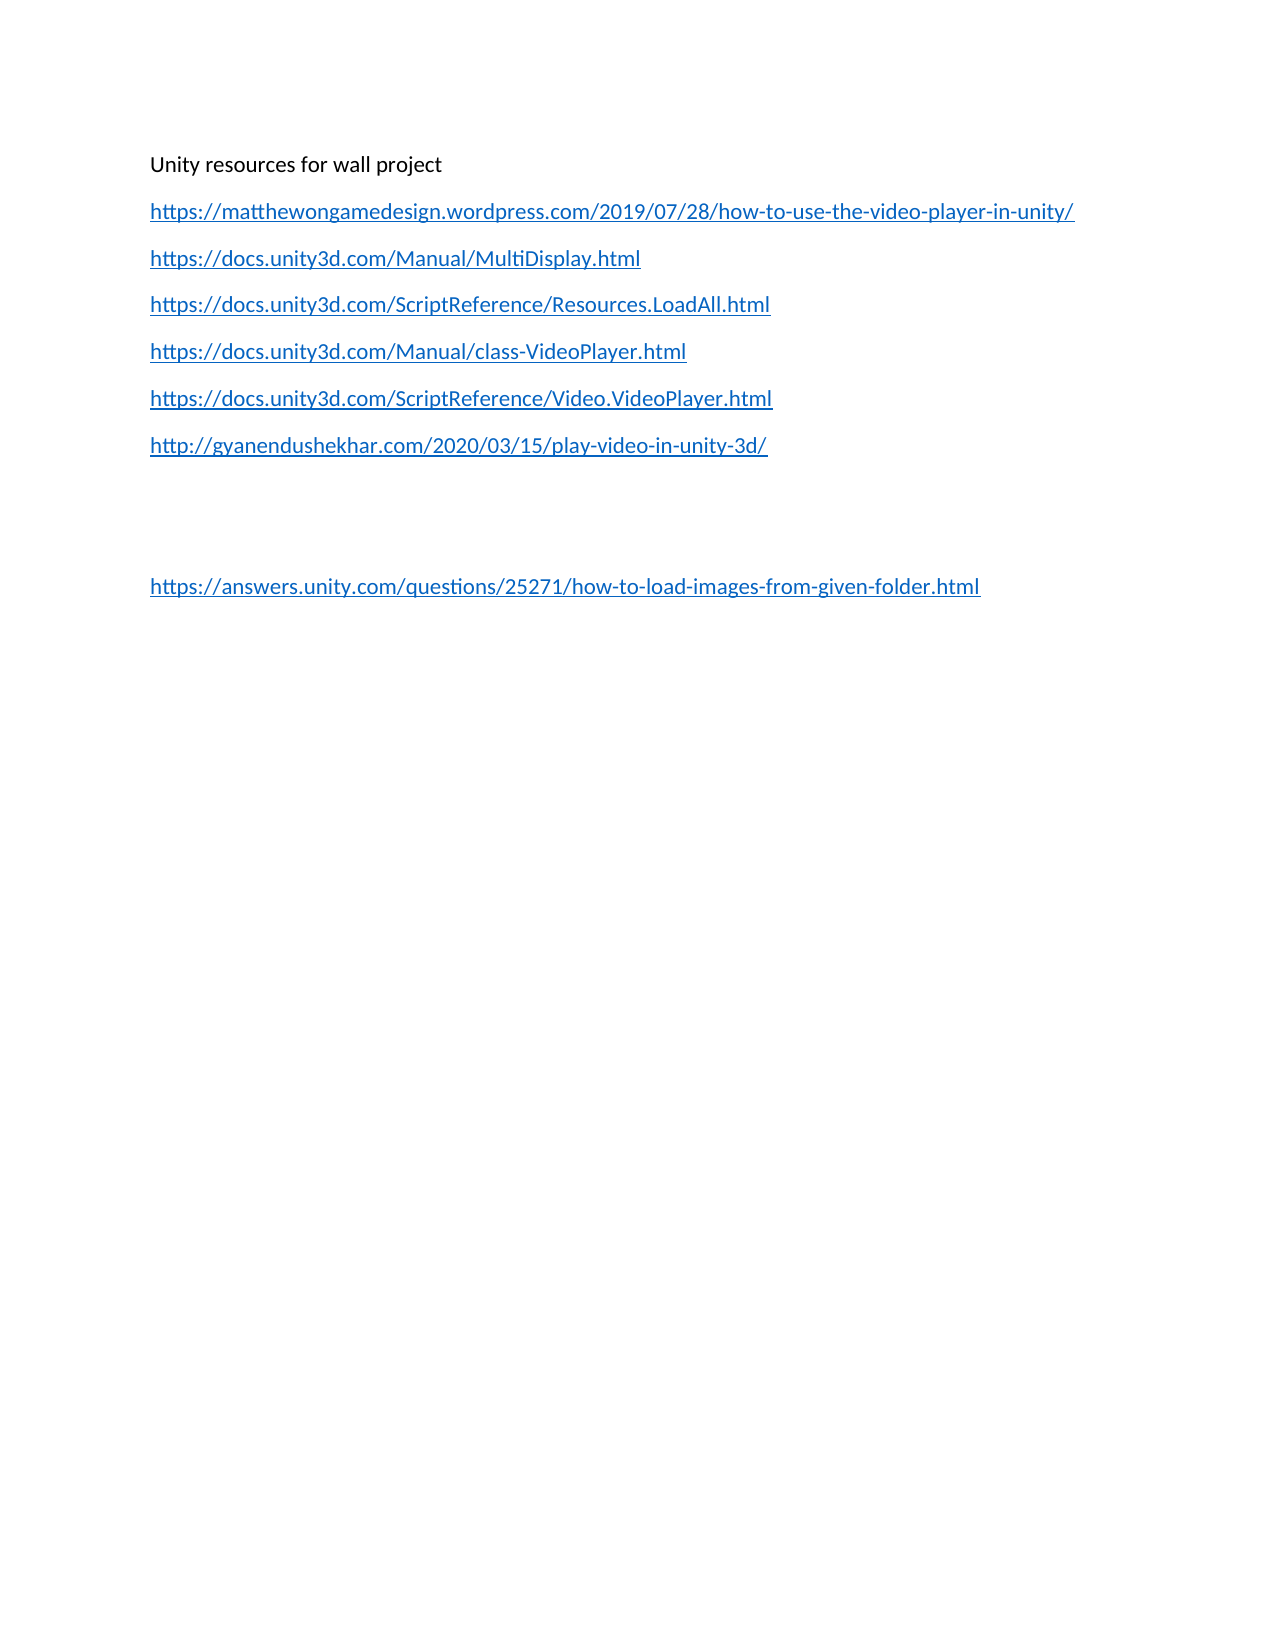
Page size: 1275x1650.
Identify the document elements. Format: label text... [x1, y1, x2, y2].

text https://answers.unity.com/questions/25271/how-to-load-images-from-given-folder.html [150, 572, 1125, 600]
text http://gyanendushekhar.com/2020/03/15/play-video-in-unity-3d/ [150, 431, 1125, 459]
text https://docs.unity3d.com/ScriptReference/Video.VideoPlayer.html [150, 384, 1125, 412]
text Unity resources for wall project [150, 150, 1125, 178]
text https://matthewongamedesign.wordpress.com/2019/07/28/how-to-use-the-video-player-in-unity/ [150, 197, 1125, 225]
text https://docs.unity3d.com/Manual/MultiDisplay.html [150, 244, 1125, 272]
text https://docs.unity3d.com/ScriptReference/Resources.LoadAll.html [150, 291, 1125, 319]
text https://docs.unity3d.com/Manual/class-VideoPlayer.html [150, 337, 1125, 366]
